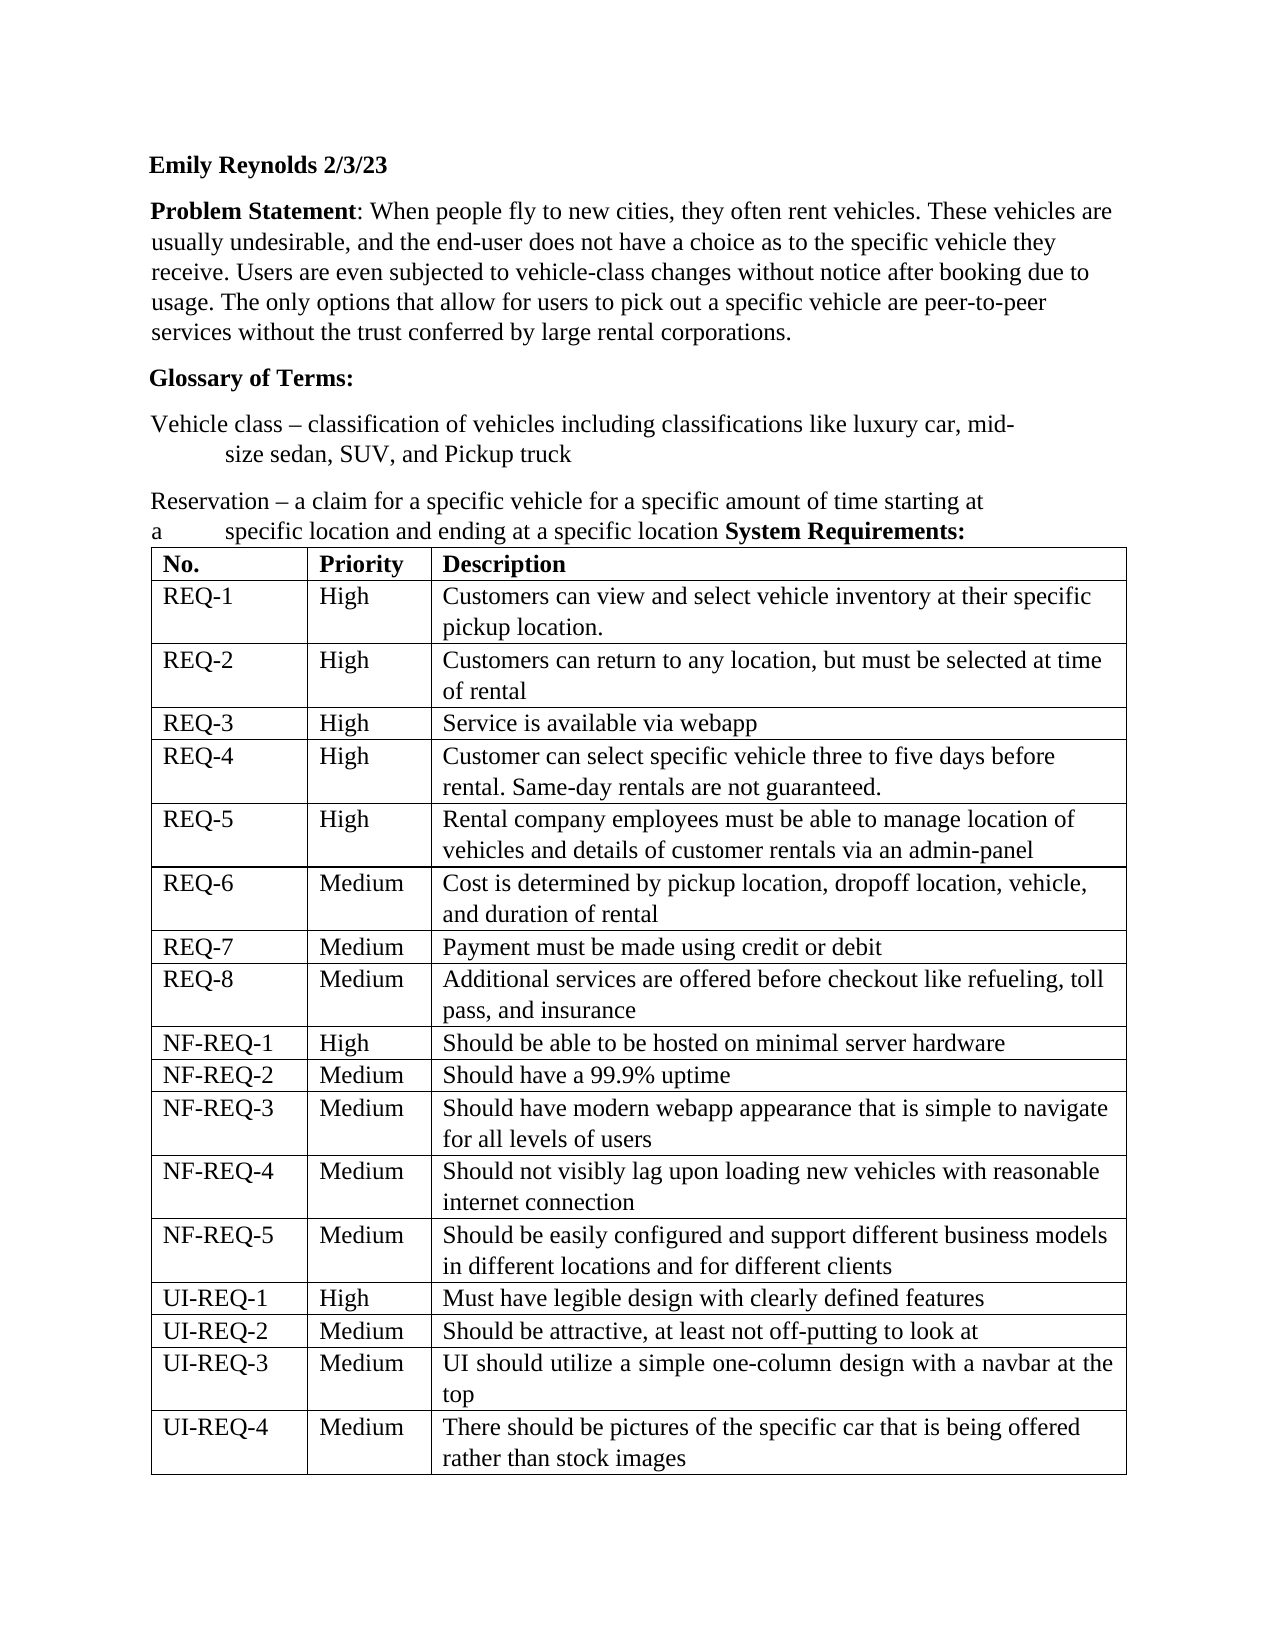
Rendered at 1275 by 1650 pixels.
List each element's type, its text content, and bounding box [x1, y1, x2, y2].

table_cell REQ-3 [152, 708, 307, 739]
table_header Priority [308, 548, 431, 580]
table_cell Customers can return to any location, but must be selected at time of rental [432, 644, 1126, 707]
text Emily Reynolds 2/3/23 [148, 150, 1168, 179]
table_cell Cost is determined by pickup location, dropoff location, vehicle, and duration of rental [432, 868, 1126, 930]
table_cell Should be easily configured and support different business models in different locations and for different clients [432, 1219, 1126, 1282]
table_cell NF-REQ-4 [152, 1156, 307, 1218]
table_cell Medium [308, 1315, 431, 1347]
table_cell REQ-6 [152, 868, 307, 930]
table_cell REQ-2 [152, 644, 307, 707]
table_cell High [308, 1283, 431, 1314]
table_header Description [432, 548, 1126, 580]
table_cell REQ-7 [152, 931, 307, 962]
table_header No. [152, 548, 307, 580]
table_cell NF-REQ-3 [152, 1092, 307, 1154]
table_cell High [308, 740, 431, 803]
text Reservation – a claim for a specific vehicle for a specific amount of time starting at a specific location and ending at a specific location System Requirements: [150, 486, 1000, 545]
table_cell UI-REQ-4 [152, 1411, 307, 1474]
table_cell Should have a 99.9% uptime [432, 1060, 1126, 1091]
table_cell High [308, 1027, 431, 1058]
table_cell High [308, 581, 431, 643]
table_cell NF-REQ-2 [152, 1060, 307, 1091]
text Vehicle class – classification of vehicles including classifications like luxury car, mid- size sedan, SUV, and Pickup truck [150, 409, 1059, 468]
table_cell High [308, 644, 431, 707]
table_cell Medium [308, 1219, 431, 1282]
table_cell Service is available via webapp [432, 708, 1126, 739]
table_cell Medium [308, 1348, 431, 1410]
table_cell There should be pictures of the specific car that is being offered rather than stock images [432, 1411, 1126, 1474]
table_cell UI-REQ-1 [152, 1283, 307, 1314]
table_cell High [308, 708, 431, 739]
table_cell Medium [308, 964, 431, 1026]
table_cell NF-REQ-5 [152, 1219, 307, 1282]
table_cell Rental company employees must be able to manage location of vehicles and details of customer rentals via an admin-panel [432, 804, 1126, 866]
table_cell NF-REQ-1 [152, 1027, 307, 1058]
table_cell Medium [308, 1411, 431, 1474]
table_cell Must have legible design with clearly defined features [432, 1283, 1126, 1314]
table_cell REQ-8 [152, 964, 307, 1026]
table_cell Additional services are offered before checkout like refueling, toll pass, and insurance [432, 964, 1126, 1026]
table_cell Should not visibly lag upon loading new vehicles with reasonable internet connection [432, 1156, 1126, 1218]
table_cell Should be able to be hosted on minimal server hardware [432, 1027, 1126, 1058]
table_cell Medium [308, 1092, 431, 1154]
table_cell REQ-1 [152, 581, 307, 643]
text Problem Statement: When people fly to new cities, they often rent vehicles. These vehicles are usually undesirable, and the end-user does not have a choice as to the specific vehicle they receive. Users are even subjected to vehicle-class changes without notice after booking due to usage. The only options that allow for users to pick out a specific vehicle are peer-to-peer services without the trust conferred by large rental corporations. [150, 196, 1132, 346]
table_cell Medium [308, 868, 431, 930]
table_cell UI-REQ-2 [152, 1315, 307, 1347]
table_cell Customer can select specific vehicle three to five days before rental. Same-day rentals are not guaranteed. [432, 740, 1126, 803]
table_cell High [308, 804, 431, 866]
table_cell Should have modern webapp appearance that is simple to navigate for all levels of users [432, 1092, 1126, 1154]
table_cell Medium [308, 931, 431, 962]
table_cell Should be attractive, at least not off-putting to look at [432, 1315, 1126, 1347]
table_cell Medium [308, 1060, 431, 1091]
table_cell Medium [308, 1156, 431, 1218]
table_cell Payment must be made using credit or debit [432, 931, 1126, 962]
text Glossary of Terms: [148, 363, 1168, 392]
table_cell REQ-5 [152, 804, 307, 866]
table_cell REQ-4 [152, 740, 307, 803]
table_cell UI should utilize a simple one-column design with a navbar at the top [432, 1348, 1126, 1410]
table_cell UI-REQ-3 [152, 1348, 307, 1410]
table_cell Customers can view and select vehicle inventory at their specific pickup location. [432, 581, 1126, 643]
